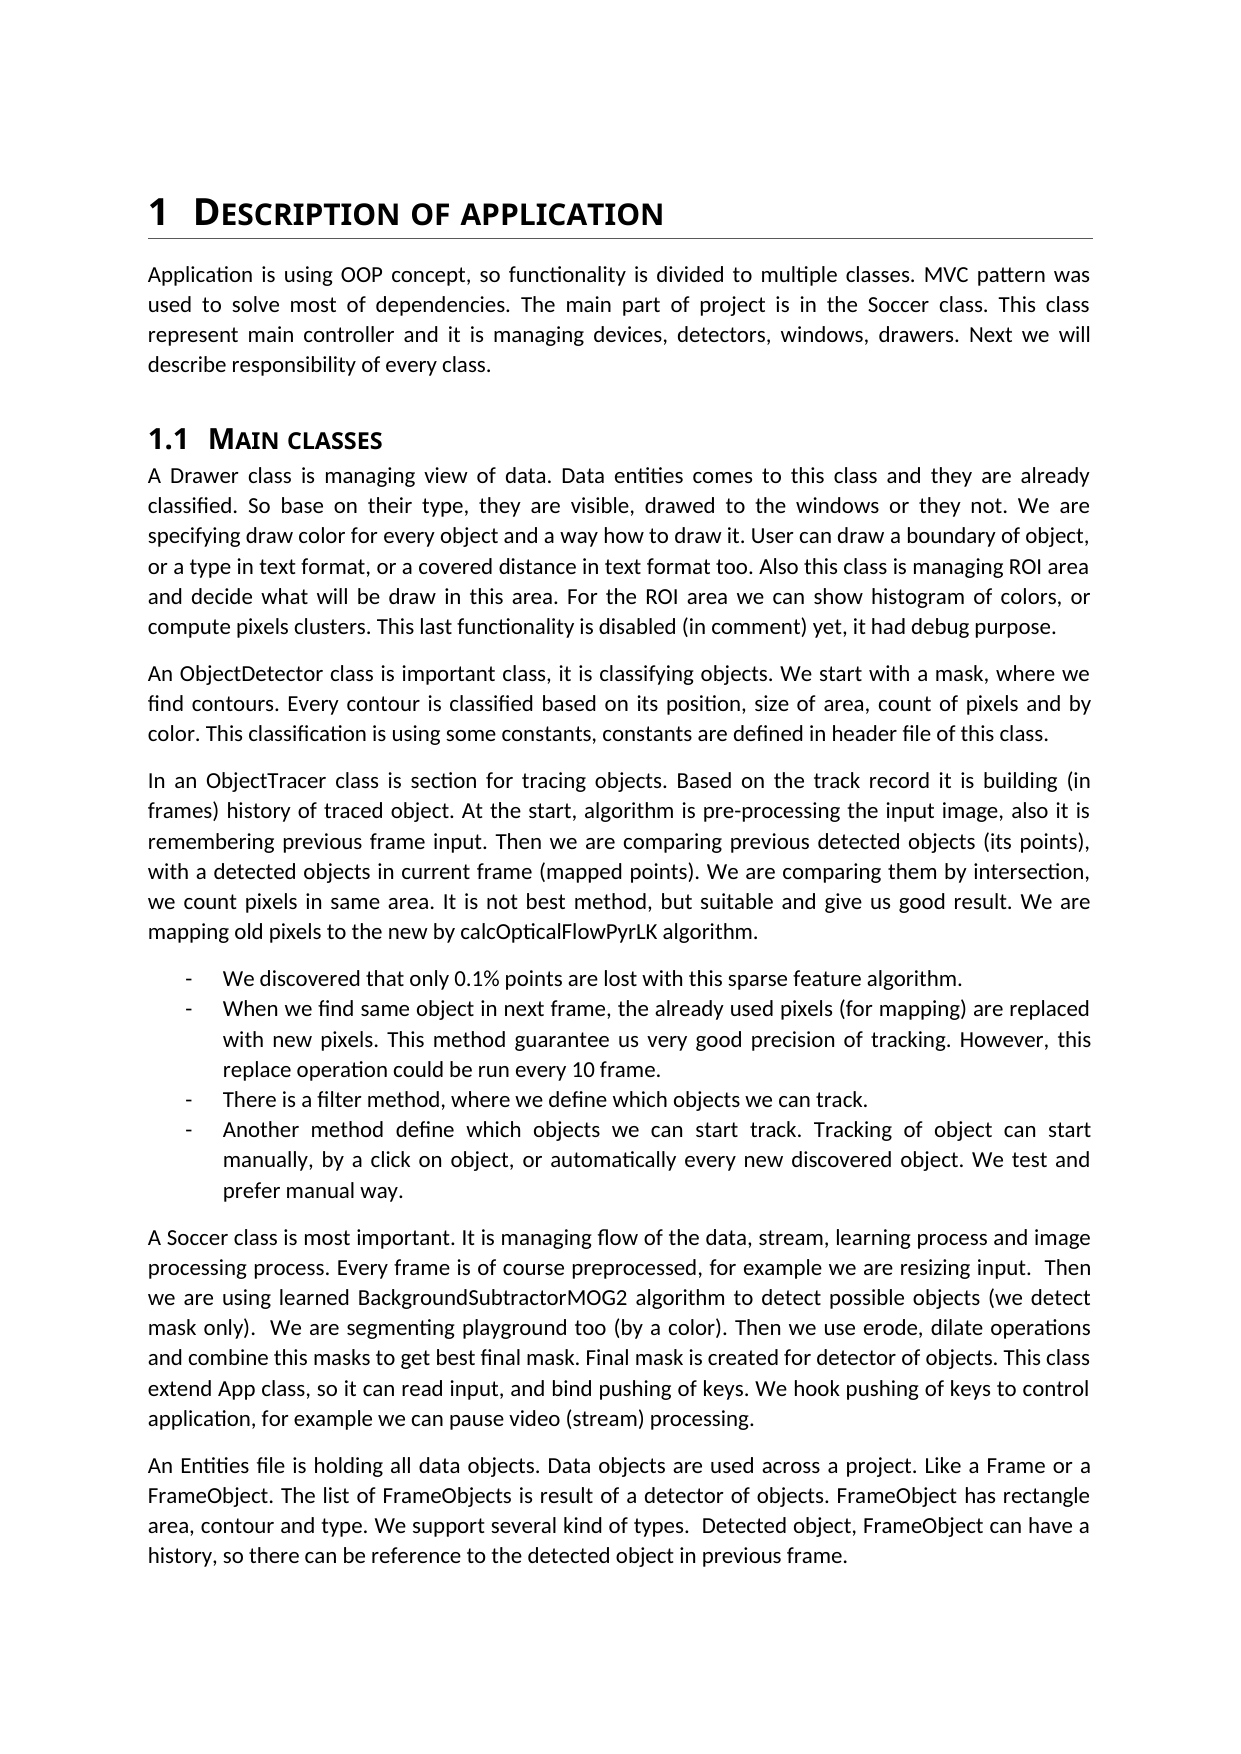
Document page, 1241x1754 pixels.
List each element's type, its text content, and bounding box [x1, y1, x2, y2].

subtitle Description of application [148, 185, 1093, 238]
text A Drawer class is managing view of data. Data entities comes to this class and they are already classified. So base on their type, they are visible, drawed to the windows or they not. We are specifying draw color for every object and a way how to draw it. User can draw a boundary of object, or a type in text format, or a covered distance in text format too. Also this class is managing ROI area and decide what will be draw in this area. For the ROI area we can show histogram of colors, or compute pixels clusters. This last functionality is disabled (in comment) yet, it had debug purpose. [148, 461, 1093, 640]
list Another method define which objects we can start track. Tracking of object can start manually, by a click on object, or automatically every new discovered object. We test and prefer manual way. [185, 1115, 1093, 1204]
list When we find same object in next frame, the already used pixels (for mapping) are replaced with new pixels. This method guarantee us very good precision of tracking. However, this replace operation could be run every 10 frame. [185, 994, 1093, 1083]
text A Soccer class is most important. It is managing flow of the data, stream, learning process and image processing process. Every frame is of course preprocessed, for example we are resizing input. Then we are using learned BackgroundSubtractorMOG2 algorithm to detect possible objects (we detect mask only). We are segmenting playground too (by a color). Then we use erode, dilate operations and combine this masks to get best final mask. Final mask is created for detector of objects. This class extend App class, so it can read input, and bind pushing of keys. We hook pushing of keys to control application, for example we can pause video (stream) processing. [148, 1223, 1093, 1432]
text An ObjectDetector class is important class, it is classifying objects. We start with a mask, where we find contours. Every contour is classified based on its position, size of area, count of pixels and by color. This classification is using some constants, constants are defined in header file of this class. [148, 659, 1093, 747]
text An Entities file is holding all data objects. Data objects are used across a project. Like a Frame or a FrameObject. The list of FrameObjects is result of a detector of objects. FrameObject has rectangle area, contour and type. We support several kind of types. Detected object, FrameObject can have a history, so there can be reference to the detected object in previous frame. [148, 1451, 1093, 1569]
text Application is using OOP concept, so functionality is divided to multiple classes. MVC pattern was used to solve most of dependencies. The main part of project is in the Soccer class. This class represent main controller and it is managing devices, detectors, windows, drawers. Next we will describe responsibility of every class. [148, 260, 1093, 379]
list There is a filter method, where we define which objects we can track. [185, 1085, 1093, 1113]
subtitle Main classes [148, 418, 1093, 458]
list We discovered that only 0.1% points are lost with this sparse feature algorithm. [185, 964, 1093, 992]
text In an ObjectTracer class is section for tracing objects. Based on the track record it is building (in frames) history of traced object. At the start, algorithm is pre-processing the input image, also it is remembering previous frame input. Then we are comparing previous detected objects (its points), with a detected objects in current frame (mapped points). We are comparing them by intersection, we count pixels in same area. It is not best method, but suitable and give us good result. We are mapping old pixels to the new by calcOpticalFlowPyrLK algorithm. [148, 766, 1093, 945]
